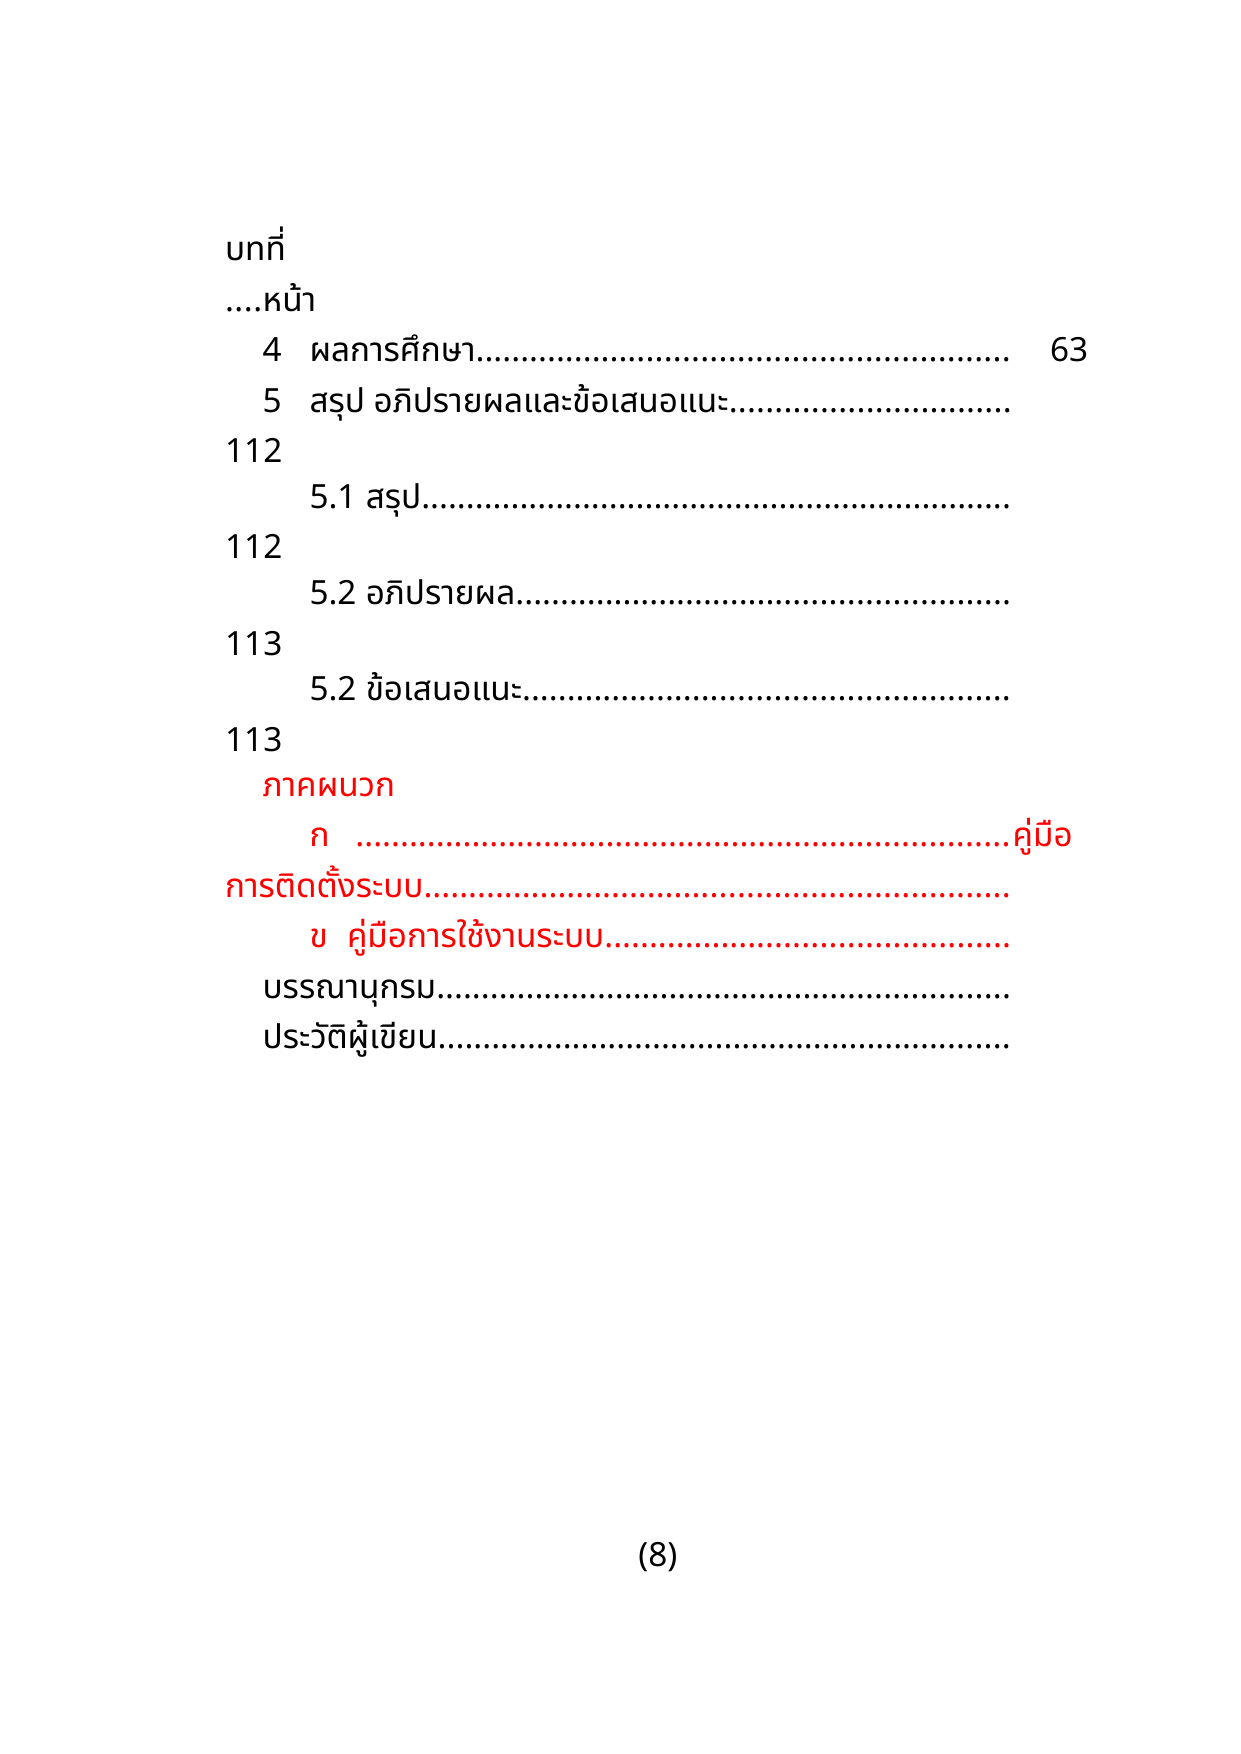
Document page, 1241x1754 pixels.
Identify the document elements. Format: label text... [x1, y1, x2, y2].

text 4 ผลการศึกษา 63 [225, 326, 1090, 377]
text บทที่ หน้า [225, 225, 1090, 326]
text ภาคผนวก [225, 761, 1090, 811]
text บรรณานุกรม [225, 963, 1090, 1013]
text 5 สรุป อภิปรายผลและข้อเสนอแนะ 112 [225, 377, 1090, 473]
text 5.2 ข้อเสนอแนะ 113 [225, 665, 1090, 761]
text ข คู่มือการใช้งานระบบ [225, 912, 1090, 963]
text 5.1 สรุป 112 [225, 473, 1090, 569]
text 5.2 อภิปรายผล 113 [225, 569, 1090, 665]
text ประวัติผู้เขียน [225, 1013, 1090, 1063]
text ก คู่มือการติดตั้งระบบ [225, 811, 1090, 912]
